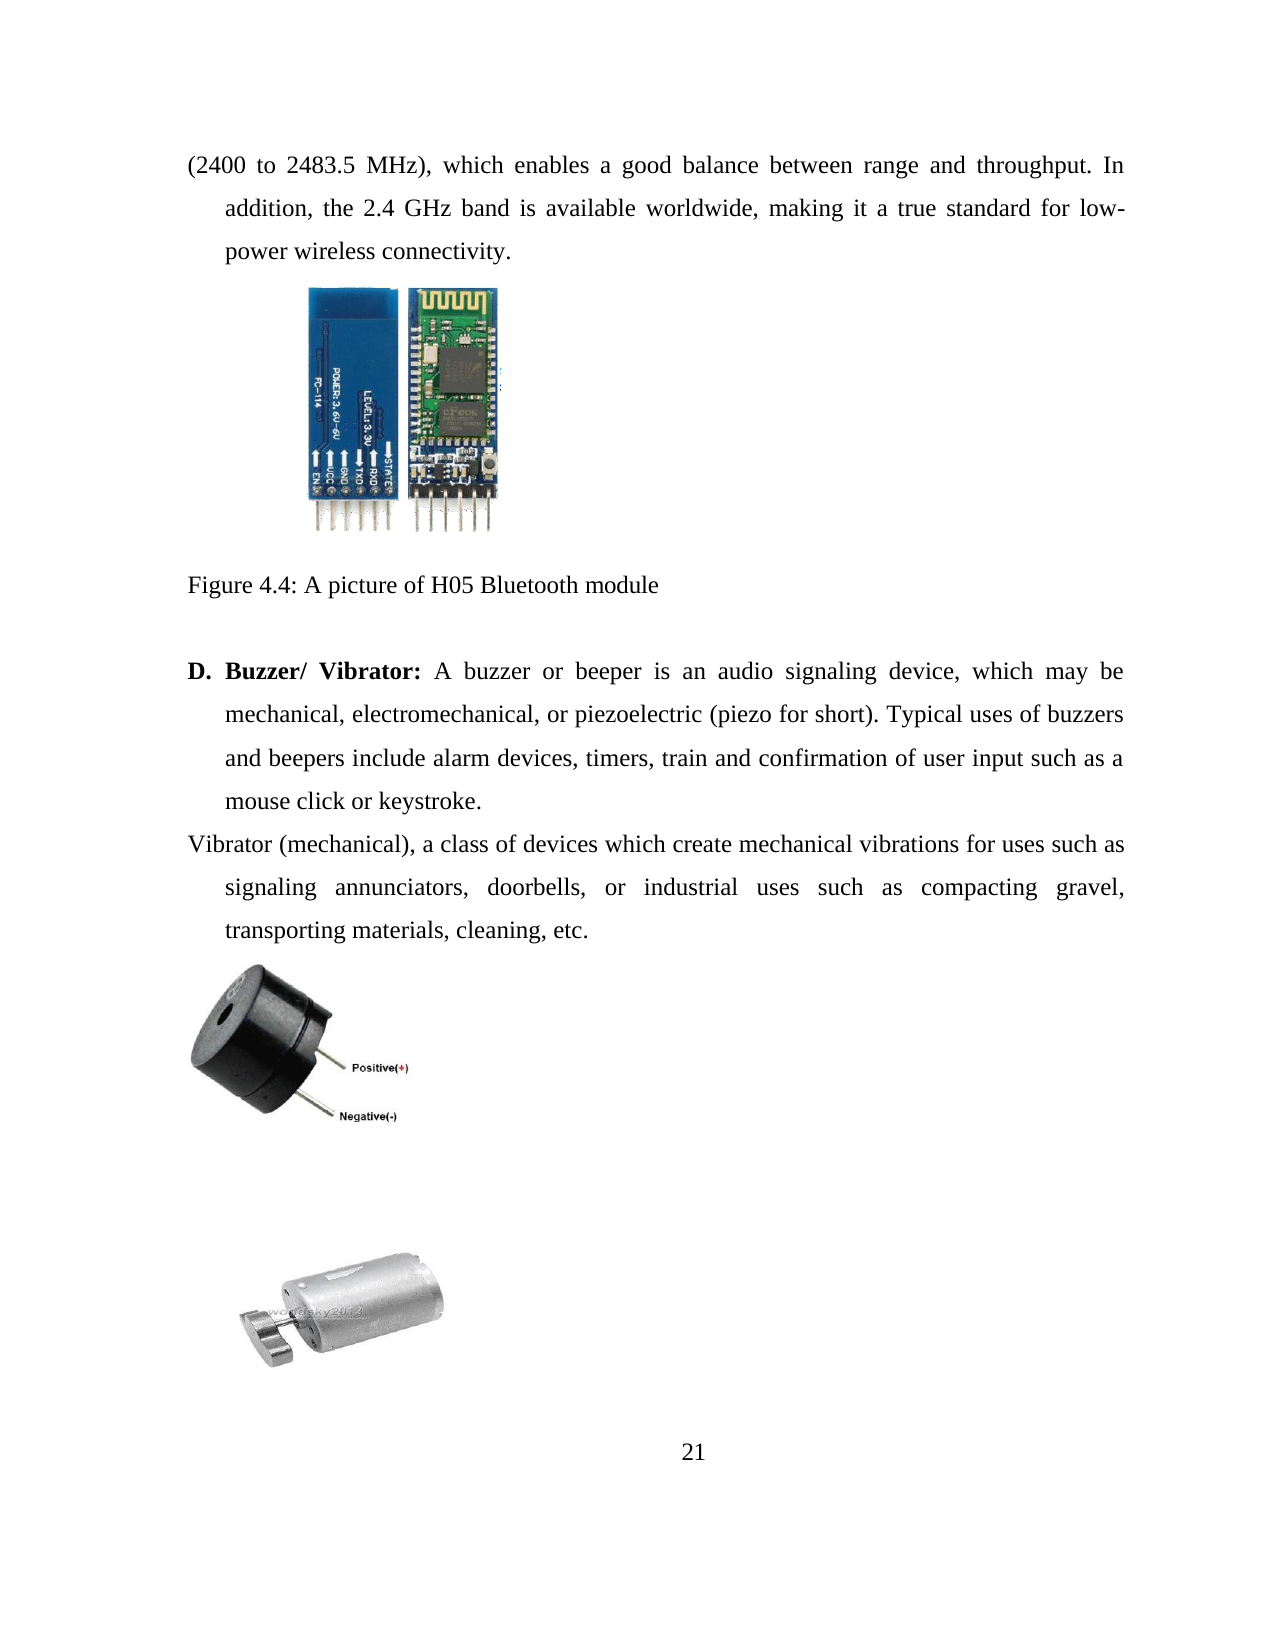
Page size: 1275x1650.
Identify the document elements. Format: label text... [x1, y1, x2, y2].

picture [187, 958, 413, 1125]
picture [238, 1250, 448, 1370]
text (2400 to 2483.5 MHz), which enables a good balance between range and throughput. In addition, the 2.4 GHz band is available worldwide, making it a true standard for low-power wireless connectivity. [187, 150, 1126, 265]
picture [305, 285, 502, 304]
text Vibrator (mechanical), a class of devices which create mechanical vibrations for uses such as signaling annunciators, doorbells, or industrial uses such as compacting gravel, transporting materials, cleaning, etc. [187, 829, 1125, 944]
list Buzzer/ Vibrator: A buzzer or beeper is an audio signaling device, which may be mechanical, electromechanical, or piezoelectric (piezo for short). Typical uses of buzzers and beepers include alarm devices, timers, train and confirmation of user input such as a mouse click or keystroke. [187, 656, 1125, 814]
text Figure 4.4: A picture of H05 Bluetooth module [187, 304, 1237, 599]
